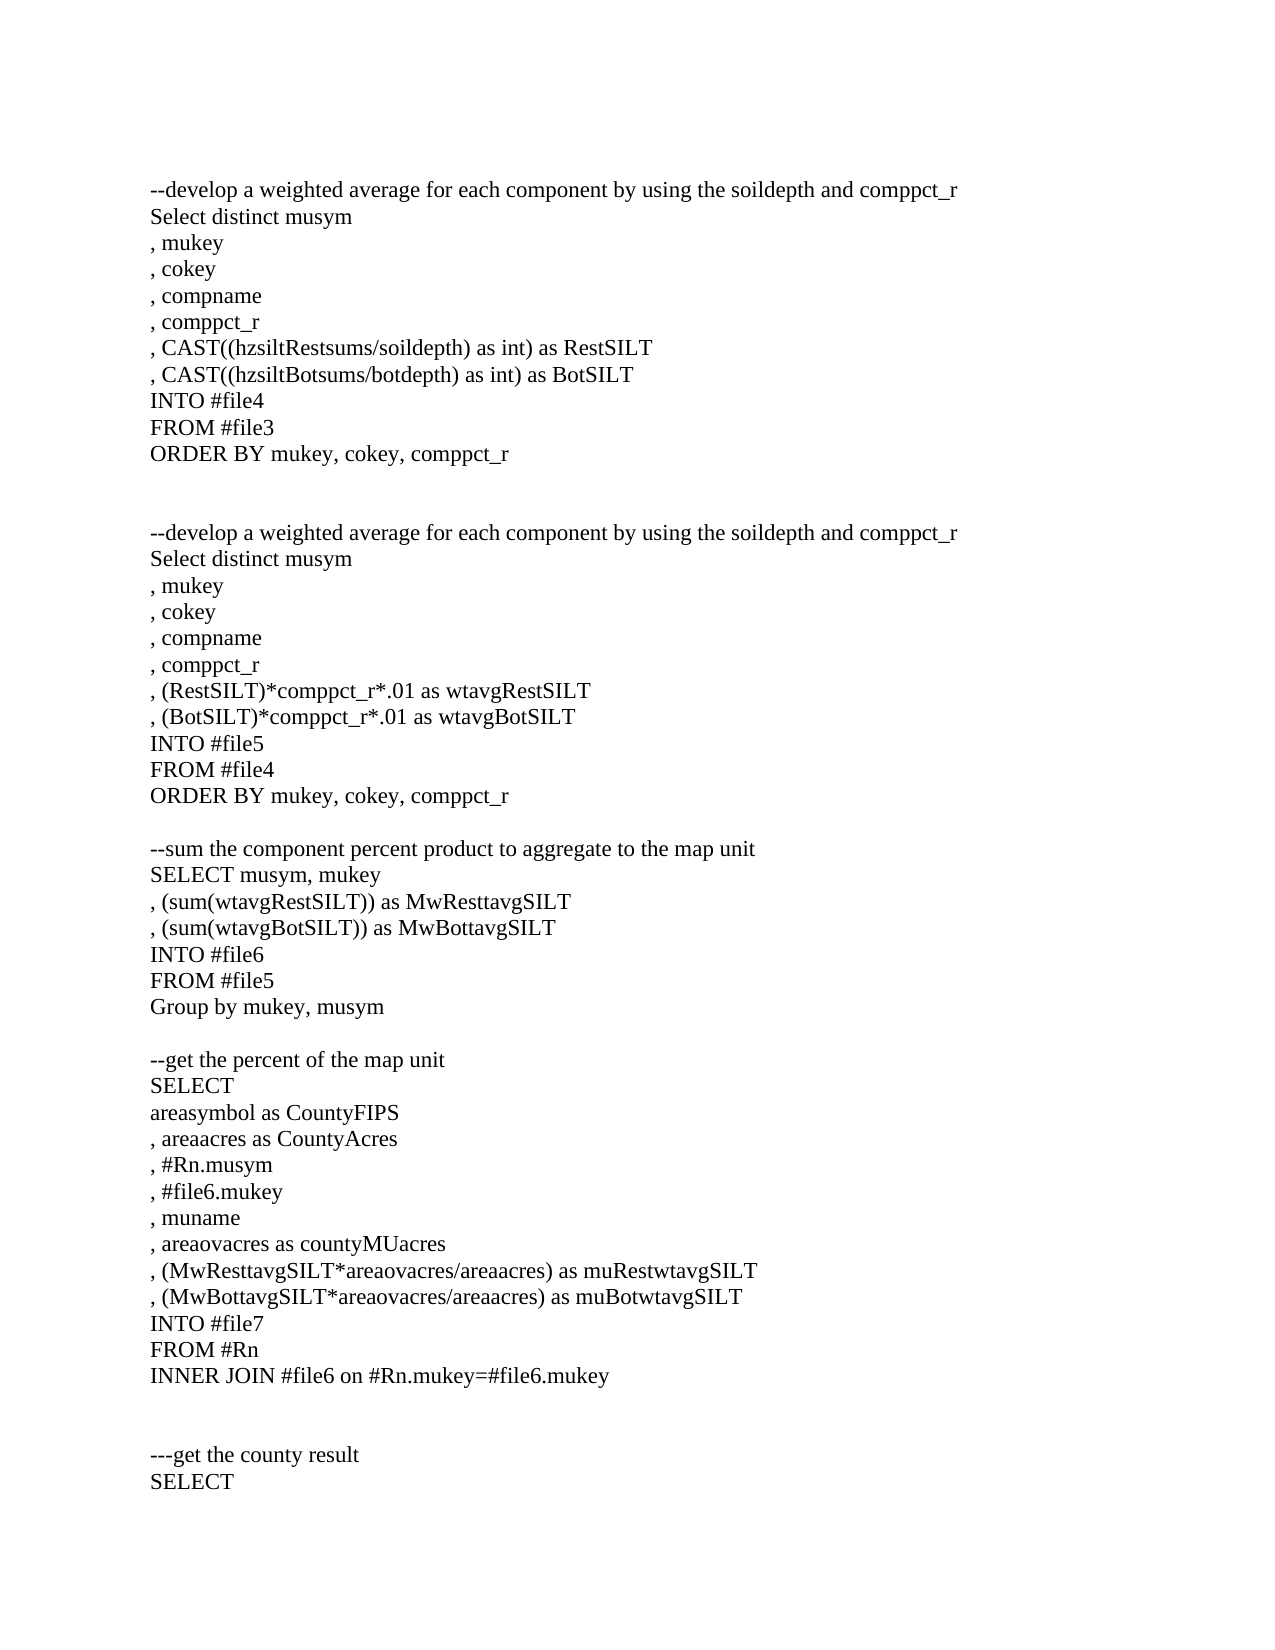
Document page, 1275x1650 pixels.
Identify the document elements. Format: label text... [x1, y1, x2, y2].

text , (sum(wtavgRestSILT)) as MwResttavgSILT [150, 888, 1125, 914]
text , muname [150, 1204, 1125, 1231]
text , cokey [150, 598, 1125, 624]
text , cokey [150, 255, 1125, 282]
text FROM #Rn [150, 1336, 1125, 1362]
text ---get the county result [150, 1441, 1125, 1468]
text Select distinct musym [150, 203, 1125, 229]
text Select distinct musym [150, 545, 1125, 572]
text , #file6.mukey [150, 1178, 1125, 1204]
text --develop a weighted average for each component by using the soildepth and comppct_r [150, 519, 1125, 545]
text FROM #file5 [150, 967, 1125, 993]
text , (MwResttavgSILT*areaovacres/areaacres) as muRestwtavgSILT [150, 1257, 1125, 1283]
text , comppct_r [150, 651, 1125, 677]
text , areaacres as CountyAcres [150, 1125, 1125, 1151]
text , (BotSILT)*comppct_r*.01 as wtavgBotSILT [150, 703, 1125, 730]
text , CAST((hzsiltBotsums/botdepth) as int) as BotSILT [150, 361, 1125, 387]
text ORDER BY mukey, cokey, comppct_r [150, 440, 1125, 466]
text INTO #file6 [150, 941, 1125, 967]
text --sum the component percent product to aggregate to the map unit [150, 835, 1125, 862]
text , #Rn.musym [150, 1151, 1125, 1178]
text , areaovacres as countyMUacres [150, 1231, 1125, 1257]
text , (RestSILT)*comppct_r*.01 as wtavgRestSILT [150, 677, 1125, 703]
text , compname [150, 282, 1125, 308]
text --develop a weighted average for each component by using the soildepth and comppct_r [150, 176, 1125, 203]
text , compname [150, 624, 1125, 651]
text ORDER BY mukey, cokey, comppct_r [150, 782, 1125, 809]
text INTO #file4 [150, 387, 1125, 413]
text FROM #file4 [150, 756, 1125, 782]
text INNER JOIN #file6 on #Rn.mukey=#file6.mukey [150, 1362, 1125, 1389]
text --get the percent of the map unit [150, 1046, 1125, 1072]
text , (MwBottavgSILT*areaovacres/areaacres) as muBotwtavgSILT [150, 1283, 1125, 1309]
text SELECT [150, 1468, 1125, 1494]
text FROM #file3 [150, 413, 1125, 440]
text , mukey [150, 572, 1125, 598]
text SELECT musym, mukey [150, 862, 1125, 888]
text Group by mukey, musym [150, 993, 1125, 1020]
text INTO #file5 [150, 730, 1125, 756]
text , mukey [150, 229, 1125, 255]
text SELECT [150, 1072, 1125, 1099]
text , comppct_r [150, 308, 1125, 334]
text , CAST((hzsiltRestsums/soildepth) as int) as RestSILT [150, 334, 1125, 361]
text areasymbol as CountyFIPS [150, 1099, 1125, 1125]
text INTO #file7 [150, 1309, 1125, 1336]
text , (sum(wtavgBotSILT)) as MwBottavgSILT [150, 914, 1125, 941]
